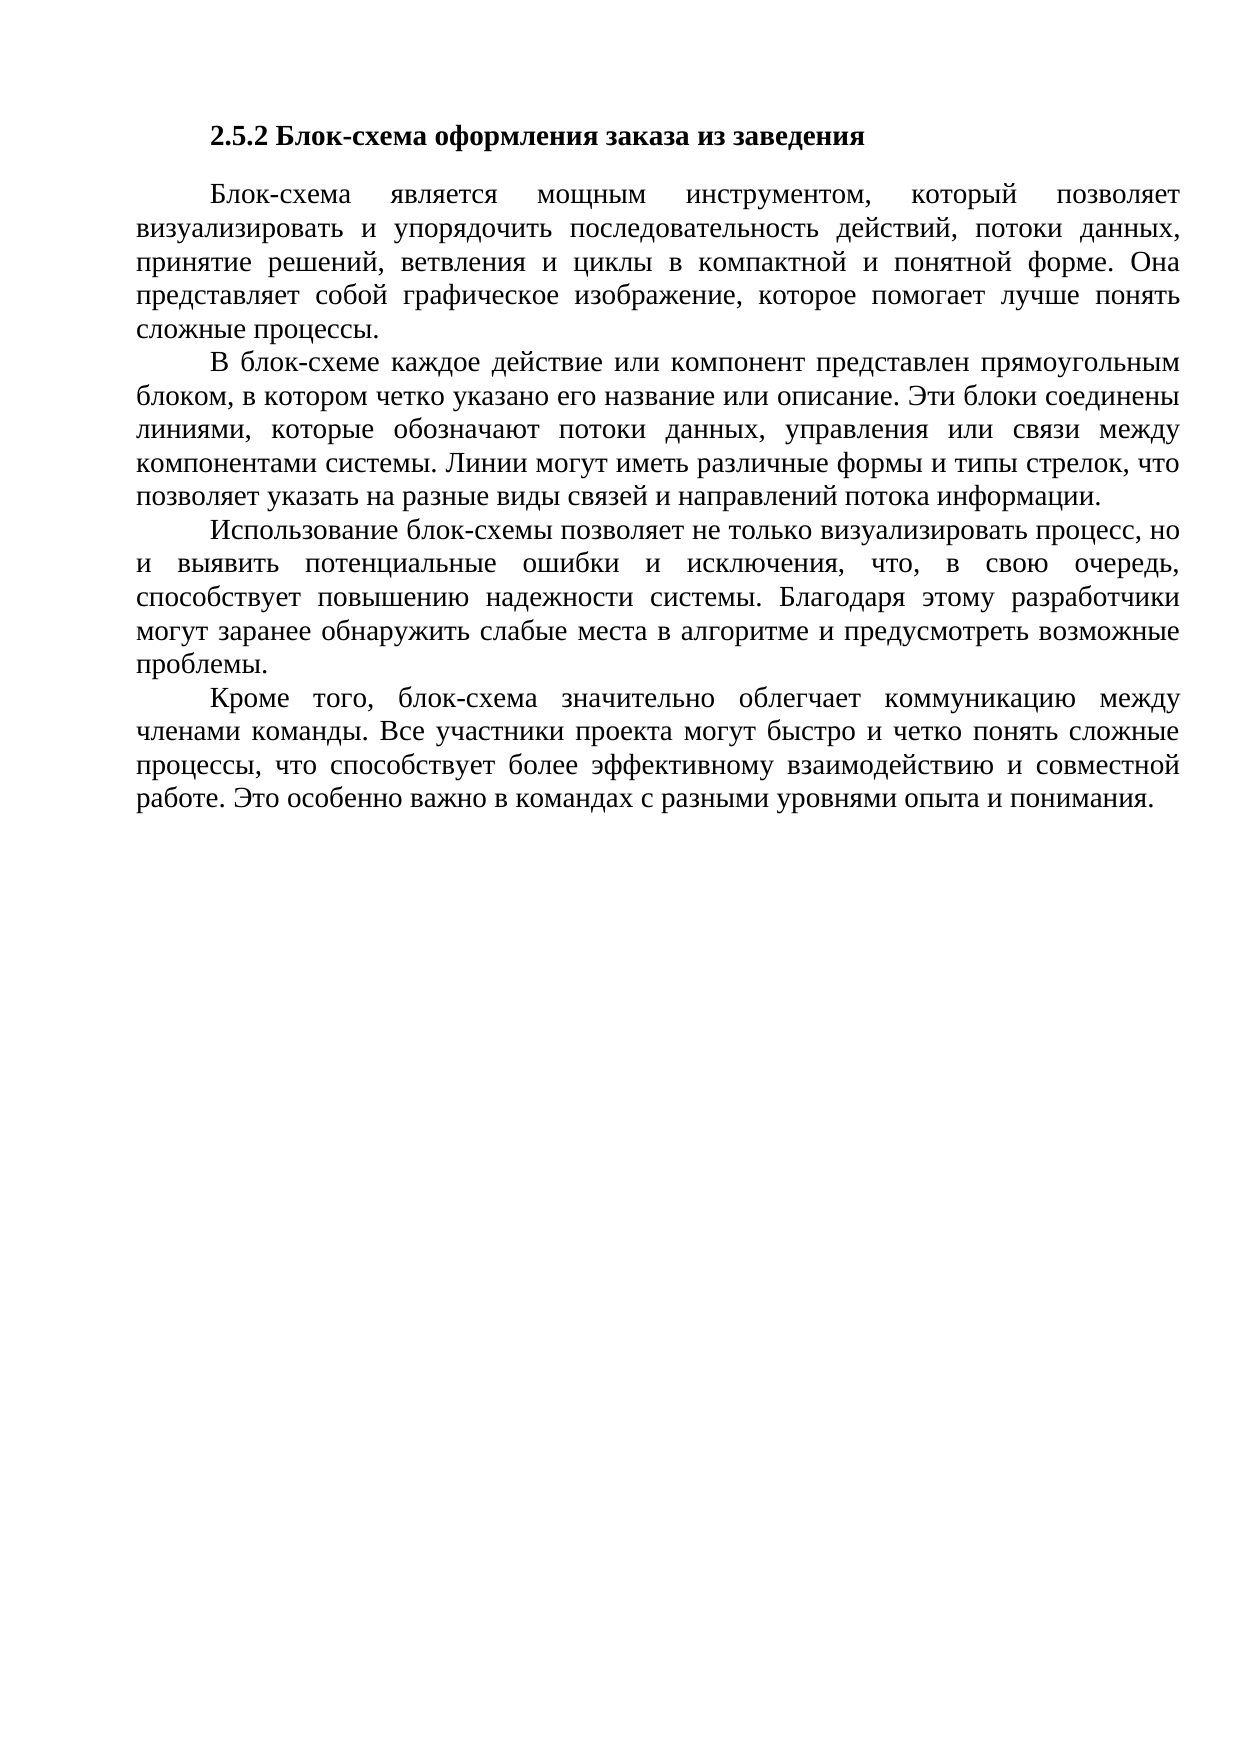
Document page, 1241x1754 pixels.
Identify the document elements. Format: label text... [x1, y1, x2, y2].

text Кроме того, блок-схема значительно облегчает коммуникацию между членами команды. Все участники проекта могут быстро и четко понять сложные процессы, что способствует более эффективному взаимодействию и совместной работе. Это особенно важно в командах с разными уровнями опыта и понимания. [136, 680, 1181, 814]
text В блок-схеме каждое действие или компонент представлен прямоугольным блоком, в котором четко указано его название или описание. Эти блоки соединены линиями, которые обозначают потоки данных, управления или связи между компонентами системы. Линии могут иметь различные формы и типы стрелок, что позволяет указать на разные виды связей и направлений потока информации. [136, 344, 1181, 512]
subtitle 2.5.2 Блок-схема оформления заказа из заведения [136, 118, 1181, 152]
text Блок-схема является мощным инструментом, который позволяет визуализировать и упорядочить последовательность действий, потоки данных, принятие решений, ветвления и циклы в компактной и понятной форме. Она представляет собой графическое изображение, которое помогает лучше понять сложные процессы. [136, 177, 1181, 344]
text Использование блок-схемы позволяет не только визуализировать процесс, но и выявить потенциальные ошибки и исключения, что, в свою очередь, способствует повышению надежности системы. Благодаря этому разработчики могут заранее обнаружить слабые места в алгоритме и предусмотреть возможные проблемы. [136, 512, 1181, 680]
